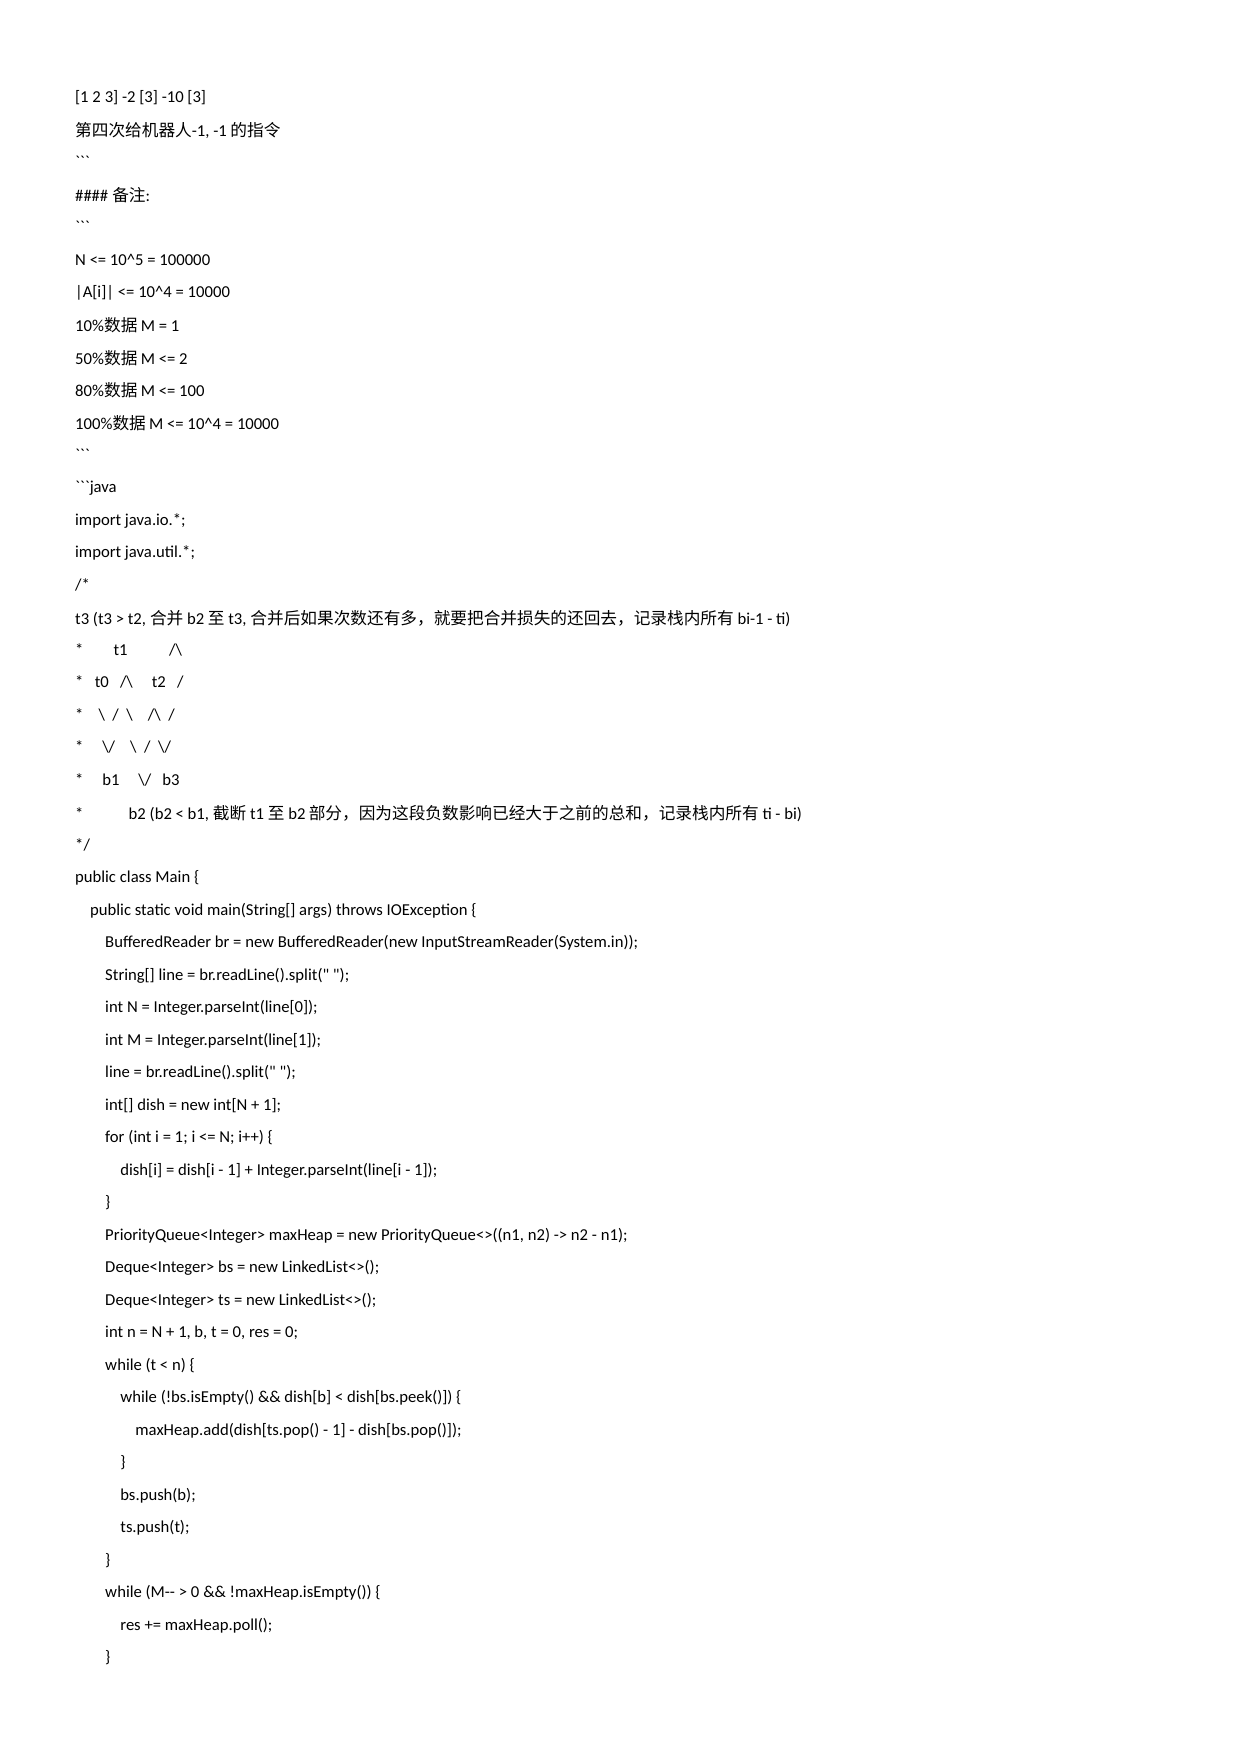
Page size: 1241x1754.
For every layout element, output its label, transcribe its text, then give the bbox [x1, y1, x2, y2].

text ts.push(t); [75, 1511, 1165, 1543]
text 第四次给机器人-1, -1的指令 [75, 113, 1165, 146]
text 10%数据M = 1 [75, 308, 1165, 341]
text N <= 10^5 = 100000 [75, 243, 1165, 276]
text maxHeap.add(dish[ts.pop() - 1] - dish[bs.pop()]); [75, 1413, 1165, 1446]
text while (M-- > 0 && !maxHeap.isEmpty()) { [75, 1576, 1165, 1608]
text } [75, 1446, 1165, 1478]
text int[] dish = new int[N + 1]; [75, 1088, 1165, 1121]
text 50%数据M <= 2 [75, 341, 1165, 373]
text /* [75, 568, 1165, 601]
text Deque<Integer> ts = new LinkedList<>(); [75, 1283, 1165, 1316]
text 100%数据M <= 10^4 = 10000 [75, 406, 1165, 438]
text #### 备注: [75, 178, 1165, 211]
text * b2 (b2 < b1, 截断 t1 至 b2部分，因为这段负数影响已经大于之前的总和，记录栈内所有 ti - bi) [75, 796, 1165, 828]
text res += maxHeap.poll(); [75, 1608, 1165, 1641]
text public static void main(String[] args) throws IOException { [75, 893, 1165, 926]
text String[] line = br.readLine().split(" "); [75, 958, 1165, 991]
text ``` [75, 146, 1165, 178]
text * \/ \ / \/ [75, 731, 1165, 763]
text Deque<Integer> bs = new LinkedList<>(); [75, 1251, 1165, 1283]
text import java.util.*; [75, 536, 1165, 568]
text while (!bs.isEmpty() && dish[b] < dish[bs.peek()]) { [75, 1381, 1165, 1413]
text ``` [75, 438, 1165, 471]
text * \ / \ /\ / [75, 698, 1165, 731]
text int M = Integer.parseInt(line[1]); [75, 1023, 1165, 1056]
text while (t < n) { [75, 1348, 1165, 1381]
text import java.io.*; [75, 503, 1165, 536]
text PriorityQueue<Integer> maxHeap = new PriorityQueue<>((n1, n2) -> n2 - n1); [75, 1218, 1165, 1251]
text } [75, 1186, 1165, 1218]
text int n = N + 1, b, t = 0, res = 0; [75, 1316, 1165, 1348]
text dish[i] = dish[i - 1] + Integer.parseInt(line[i - 1]); [75, 1153, 1165, 1186]
text BufferedReader br = new BufferedReader(new InputStreamReader(System.in)); [75, 926, 1165, 958]
text ``` [75, 211, 1165, 243]
text * t1 /\ [75, 633, 1165, 666]
text [1 2 3] -2 [3] -10 [3] [75, 81, 1165, 113]
text line = br.readLine().split(" "); [75, 1056, 1165, 1088]
text * b1 \/ b3 [75, 763, 1165, 796]
text } [75, 1641, 1165, 1673]
text |A[i]| <= 10^4 = 10000 [75, 276, 1165, 308]
text } [75, 1543, 1165, 1576]
text t3 (t3 > t2, 合并 b2 至 t3, 合并后如果次数还有多，就要把合并损失的还回去，记录栈内所有 bi-1 - ti) [75, 601, 1165, 633]
text * t0 /\ t2 / [75, 666, 1165, 698]
text for (int i = 1; i <= N; i++) { [75, 1121, 1165, 1153]
text int N = Integer.parseInt(line[0]); [75, 991, 1165, 1023]
text ```java [75, 471, 1165, 503]
text bs.push(b); [75, 1478, 1165, 1511]
text public class Main { [75, 861, 1165, 893]
text */ [75, 828, 1165, 861]
text 80%数据M <= 100 [75, 373, 1165, 406]
